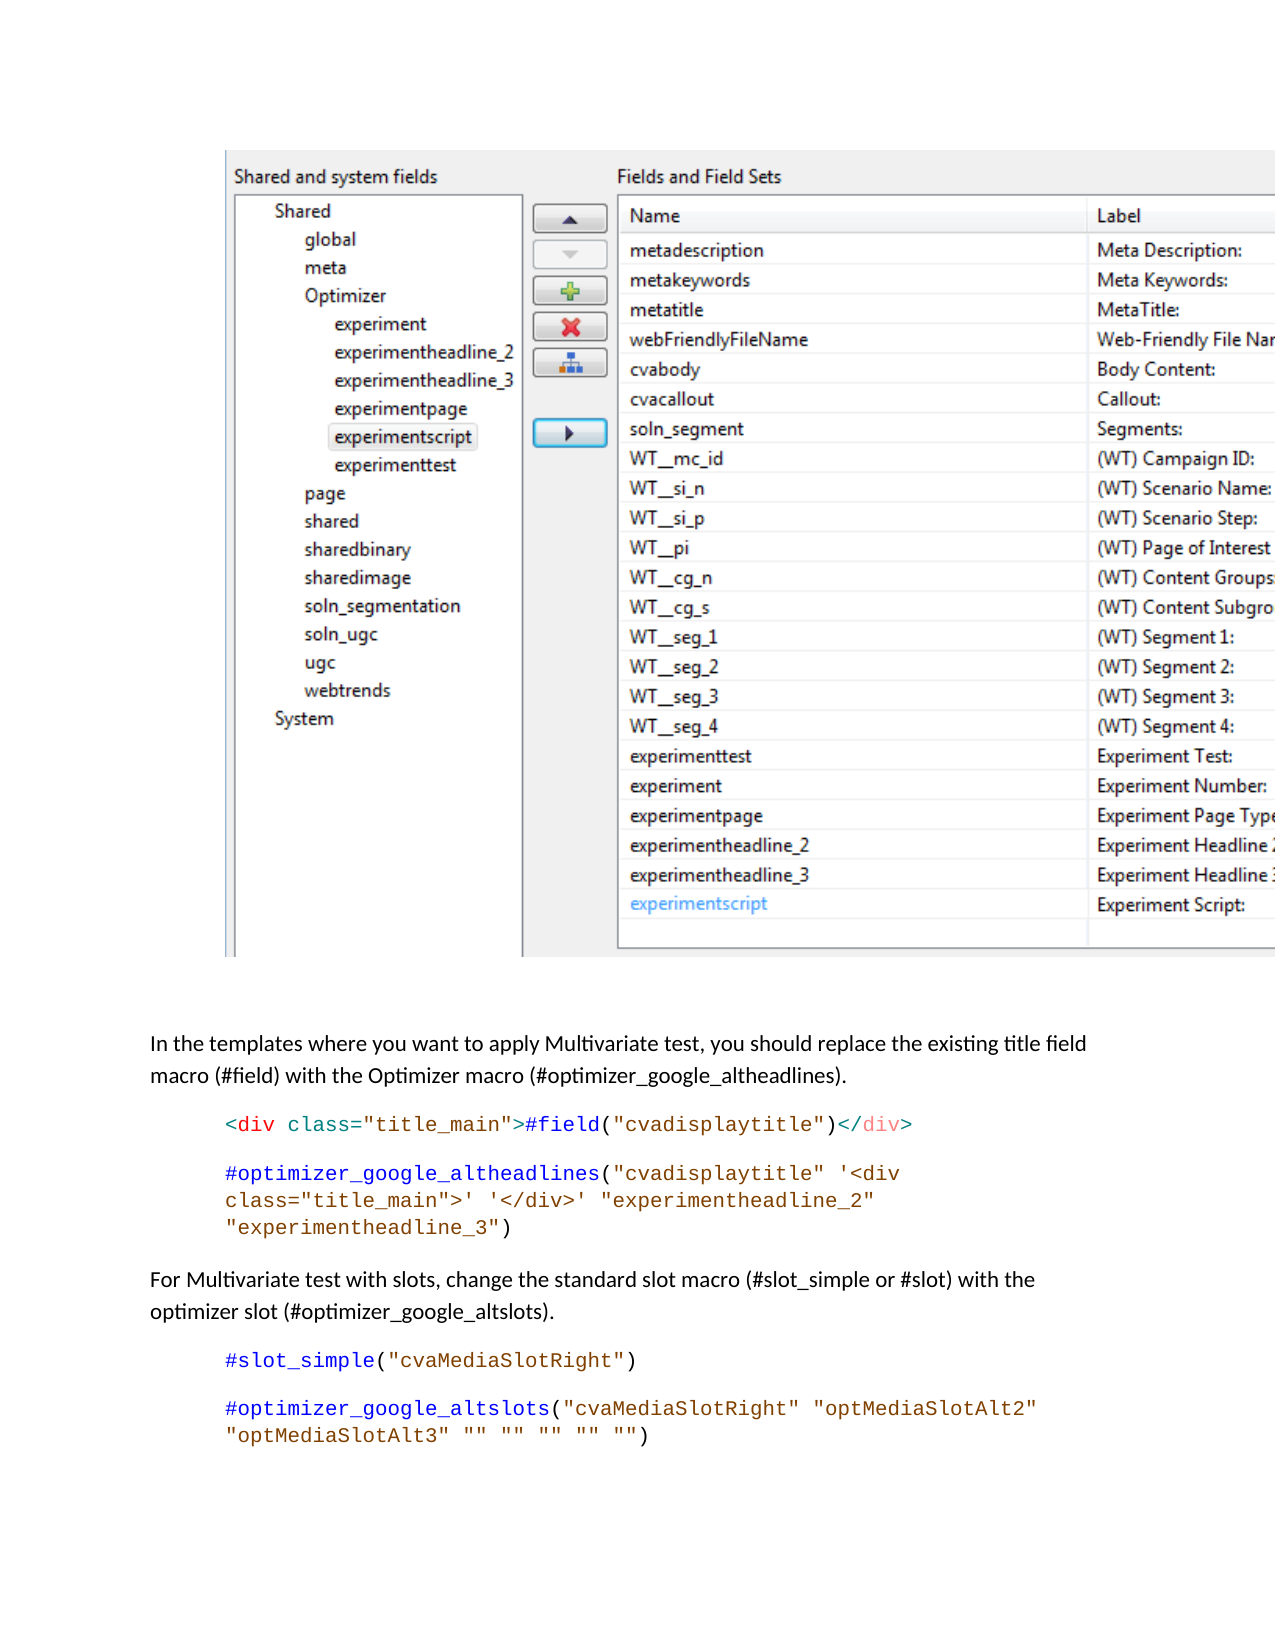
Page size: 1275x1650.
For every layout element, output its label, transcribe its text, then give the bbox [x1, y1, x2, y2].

text #optimizer_google_altheadlines("cvadisplaytitle" '<div class="title_main">' '</div>' "experimentheadline_2" "experimentheadline_3") [225, 1162, 1125, 1241]
text #slot_simple("cvaMediaSlotRight") [225, 1350, 1125, 1374]
text <div class="title_main">#field("cvadisplaytitle")</div> [225, 1114, 1125, 1138]
picture [225, 150, 1275, 957]
text In the templates where you want to apply Multivariate test, you should replace the existing title field macro (#field) with the Optimizer macro (#optimizer_google_altheadlines). [150, 1029, 1125, 1089]
text For Multivariate test with slots, change the standard slot macro (#slot_simple or #slot) with the optimizer slot (#optimizer_google_altslots). [150, 1265, 1125, 1325]
text #optimizer_google_altslots("cvaMediaSlotRight" "optMediaSlotAlt2" "optMediaSlotAlt3" "" "" "" "" "") [225, 1398, 1125, 1449]
